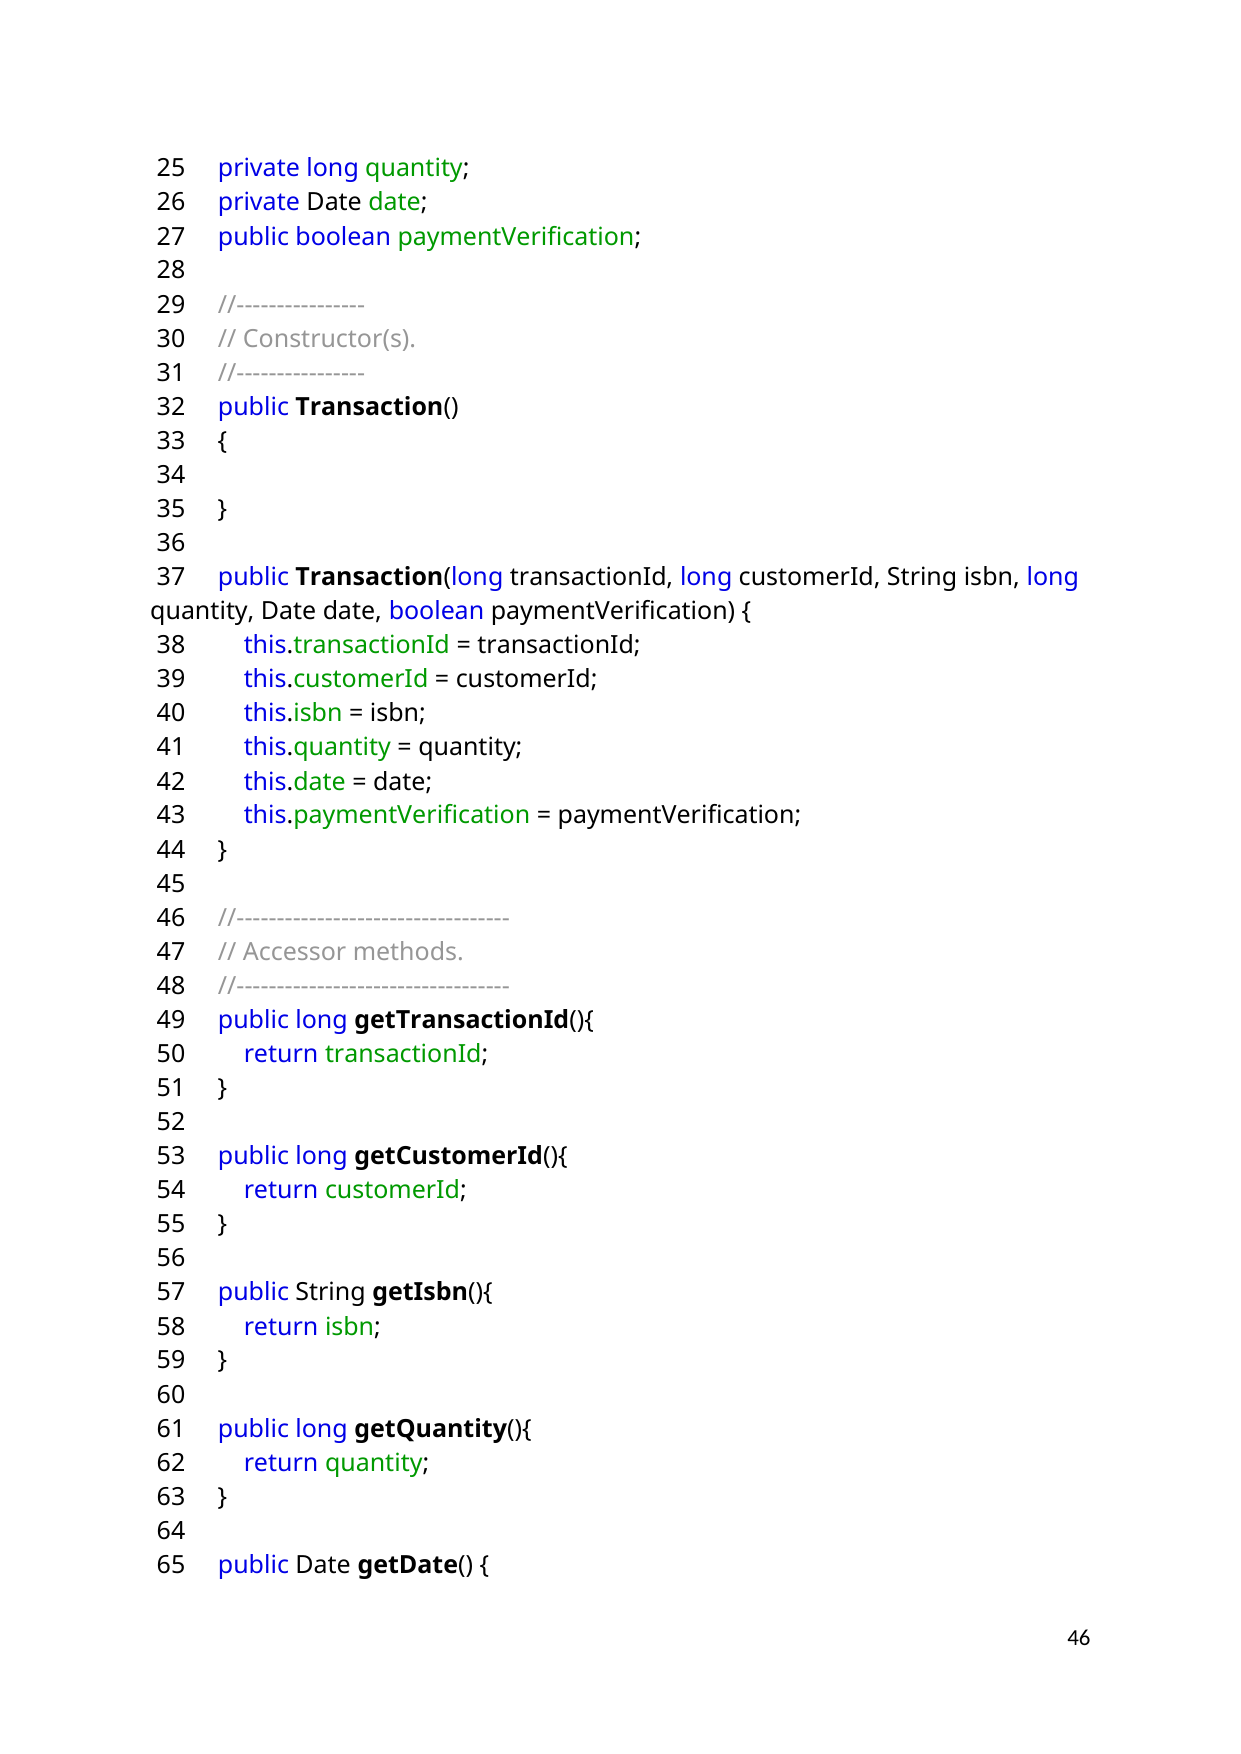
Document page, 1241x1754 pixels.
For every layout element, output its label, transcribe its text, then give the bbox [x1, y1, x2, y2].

text 52 [150, 1104, 1090, 1138]
text 54 return customerId; [150, 1172, 1090, 1206]
text 47 // Accessor methods. [150, 933, 1090, 967]
text 42 this.date = date; [150, 763, 1090, 797]
text 40 this.isbn = isbn; [150, 695, 1090, 729]
text 37 public Transaction(long transactionId, long customerId, String isbn, long quantity, Date date, boolean paymentVerification) { [150, 559, 1090, 627]
text 45 [150, 865, 1090, 899]
text 25 private long quantity; [150, 150, 1090, 184]
text 65 public Date getDate() { [150, 1547, 1090, 1581]
text 29 //---------------- [150, 286, 1090, 320]
text 64 [150, 1512, 1090, 1547]
text 57 public String getIsbn(){ [150, 1274, 1090, 1308]
text 61 public long getQuantity(){ [150, 1410, 1090, 1444]
text 30 // Constructor(s). [150, 320, 1090, 354]
text 62 return quantity; [150, 1444, 1090, 1478]
text 51 } [150, 1070, 1090, 1104]
text 41 this.quantity = quantity; [150, 729, 1090, 763]
text 36 [150, 525, 1090, 559]
text 60 [150, 1376, 1090, 1410]
text 26 private Date date; [150, 184, 1090, 218]
text 32 public Transaction() [150, 388, 1090, 422]
text 33 { [150, 422, 1090, 457]
text 59 } [150, 1342, 1090, 1376]
text 35 } [150, 491, 1090, 525]
text 34 [150, 457, 1090, 491]
text 63 } [150, 1478, 1090, 1512]
text 28 [150, 252, 1090, 286]
text 49 public long getTransactionId(){ [150, 1002, 1090, 1036]
text 53 public long getCustomerId(){ [150, 1138, 1090, 1172]
text 48 //---------------------------------- [150, 967, 1090, 1002]
text 27 public boolean paymentVerification; [150, 218, 1090, 252]
text 50 return transactionId; [150, 1036, 1090, 1070]
text 46 //---------------------------------- [150, 899, 1090, 933]
text 56 [150, 1240, 1090, 1274]
text 44 } [150, 831, 1090, 865]
text 39 this.customerId = customerId; [150, 661, 1090, 695]
text 43 this.paymentVerification = paymentVerification; [150, 797, 1090, 831]
text 58 return isbn; [150, 1308, 1090, 1342]
text 31 //---------------- [150, 354, 1090, 388]
text 55 } [150, 1206, 1090, 1240]
text 38 this.transactionId = transactionId; [150, 627, 1090, 661]
